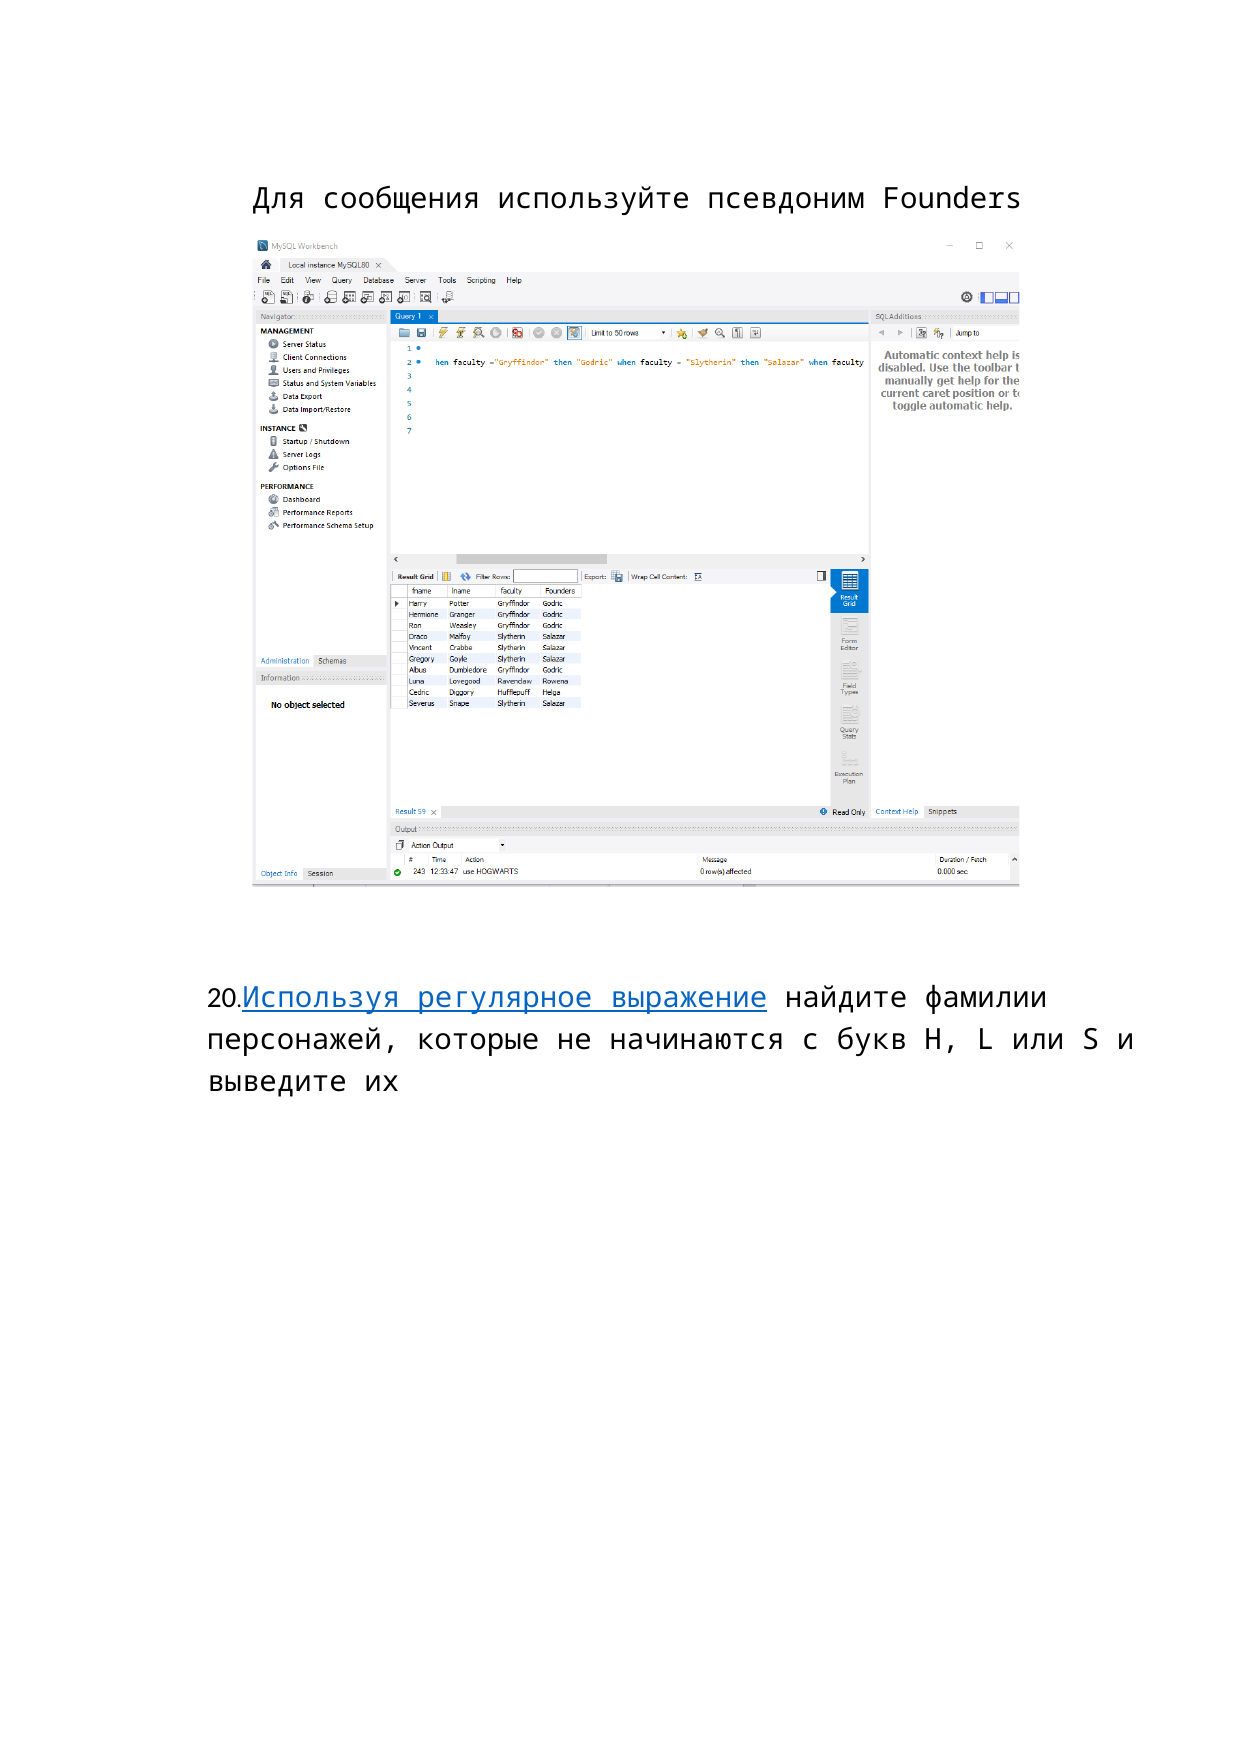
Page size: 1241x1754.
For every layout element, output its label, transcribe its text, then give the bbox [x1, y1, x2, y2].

picture [252, 237, 1020, 887]
list Для сообщения используйте псевдоним Founders [252, 178, 1152, 217]
text 20.Используя регулярное выражение найдите фамилии персонажей, которые не начинаются с букв H, L или S и выведите их [207, 977, 1152, 1100]
